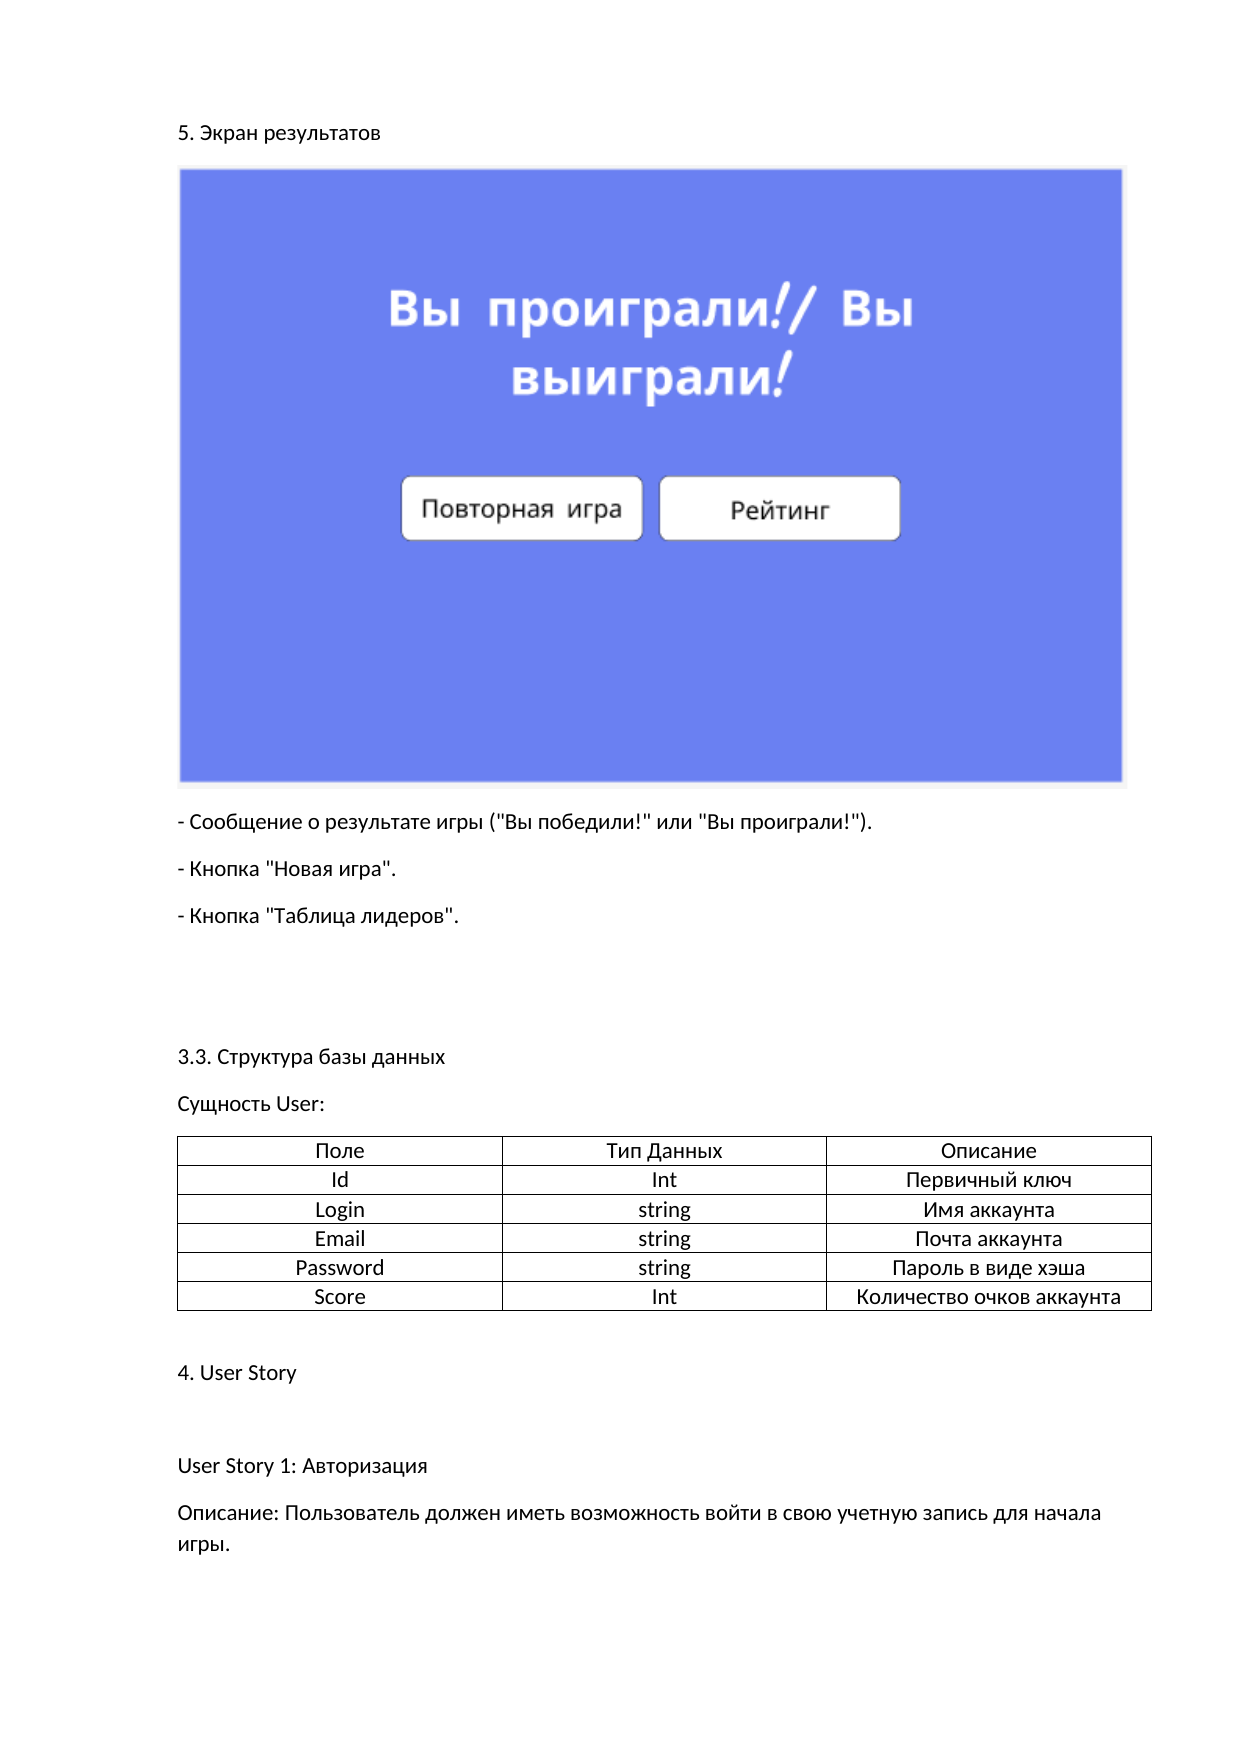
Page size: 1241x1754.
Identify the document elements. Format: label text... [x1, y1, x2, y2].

table_cell Почта аккаунта [827, 1224, 1151, 1252]
table_cell string [503, 1224, 826, 1252]
table_cell Score [178, 1282, 502, 1310]
table_cell Имя аккаунта [827, 1195, 1151, 1223]
table_cell Первичный ключ [827, 1166, 1151, 1194]
table_cell Int [503, 1166, 826, 1194]
table_cell Email [178, 1224, 502, 1252]
text - Сообщение о результате игры ("Вы победили!" или "Вы проиграли!"). [177, 807, 1152, 835]
picture [177, 165, 1128, 789]
table_cell Int [503, 1282, 826, 1310]
table_cell string [503, 1253, 826, 1281]
text 5. Экран результатов [177, 118, 1152, 146]
table_cell Количество очков аккаунта [827, 1282, 1151, 1310]
table_cell Password [178, 1253, 502, 1281]
table_header Поле [178, 1137, 502, 1164]
text Описание: Пользователь должен иметь возможность войти в свою учетную запись для начала игры. [177, 1498, 1152, 1557]
text - Кнопка "Таблица лидеров". [177, 901, 1152, 929]
table_cell string [503, 1195, 826, 1223]
table_header Описание [827, 1137, 1151, 1164]
text Сущность User: [177, 1089, 1152, 1117]
table_cell Id [178, 1166, 502, 1194]
table_cell Login [178, 1195, 502, 1223]
table_cell Пароль в виде хэша [827, 1253, 1151, 1281]
text User Story 1: Авторизация [177, 1452, 1152, 1479]
table_header Тип Данных [503, 1137, 826, 1164]
text 3.3. Структура базы данных [177, 1042, 1152, 1070]
text - Кнопка "Новая игра". [177, 854, 1152, 882]
text 4. User Story [177, 1358, 1152, 1386]
